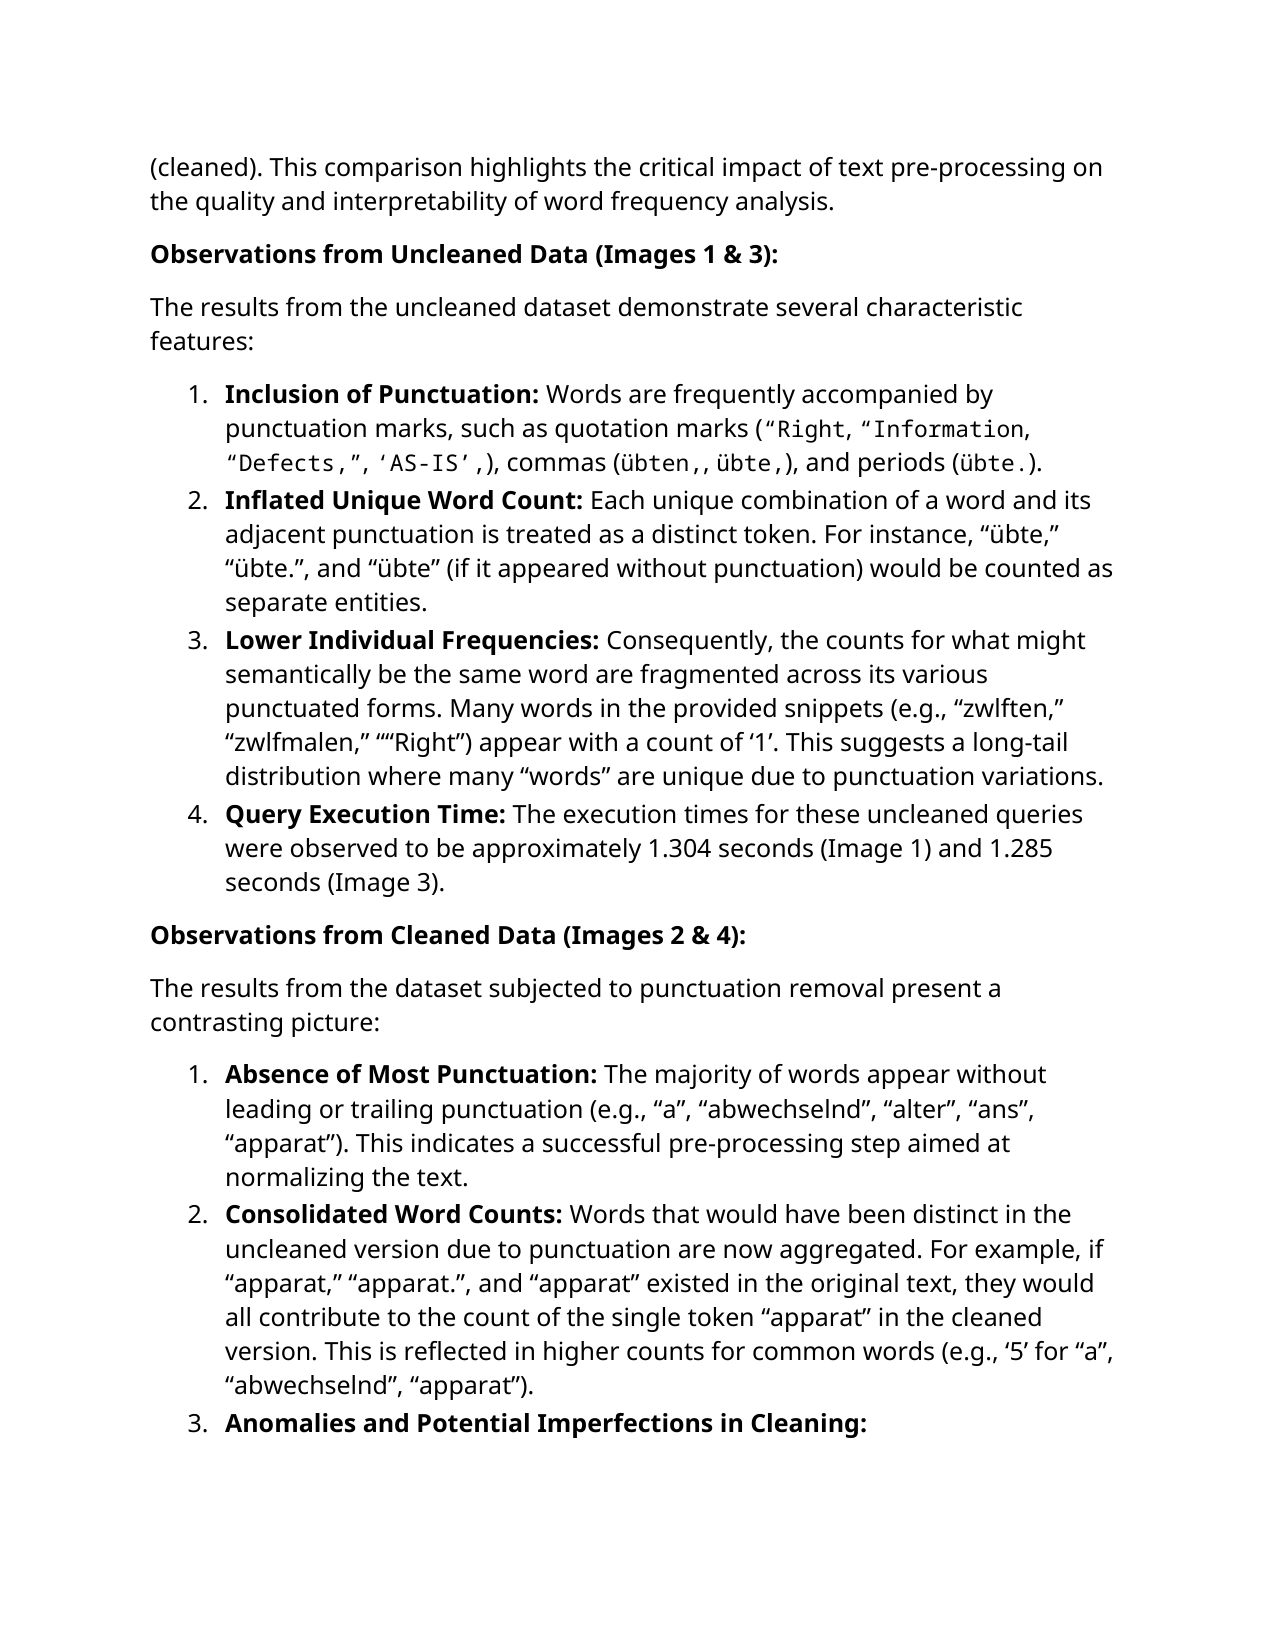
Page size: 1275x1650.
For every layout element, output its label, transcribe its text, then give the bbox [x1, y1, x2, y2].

list Inflated Unique Word Count: Each unique combination of a word and its adjacent punctuation is treated as a distinct token. For instance, “übte,” “übte.”, and “übte” (if it appeared without punctuation) would be counted as separate entities. [187, 482, 1125, 619]
list Lower Individual Frequencies: Consequently, the counts for what might semantically be the same word are fragmented across its various punctuated forms. Many words in the provided snippets (e.g., “zwlften,” “zwlfmalen,” ““Right”) appear with a count of ‘1’. This suggests a long-tail distribution where many “words” are unique due to punctuation variations. [187, 622, 1125, 793]
list Anomalies and Potential Imperfections in Cleaning: [187, 1405, 1125, 1439]
list Consolidated Word Counts: Words that would have been distinct in the uncleaned version due to punctuation are now aggregated. For example, if “apparat,” “apparat.”, and “apparat” existed in the original text, they would all contribute to the count of the single token “apparat” in the cleaned version. This is reflected in higher counts for common words (e.g., ‘5’ for “a”, “abwechselnd”, “apparat”). [187, 1197, 1125, 1402]
text Observations from Cleaned Data (Images 2 & 4): [150, 917, 1125, 952]
list Query Execution Time: The execution times for these uncleaned queries were observed to be approximately 1.304 seconds (Image 1) and 1.285 seconds (Image 3). [187, 797, 1125, 899]
text The results from the uncleaned dataset demonstrate several characteristic features: [150, 290, 1125, 358]
list Inclusion of Punctuation: Words are frequently accompanied by punctuation marks, such as quotation marks (“Right, “Information, “Defects,”, ‘AS-IS’,), commas (übten,, übte,), and periods (übte.). [187, 377, 1125, 479]
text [150, 150, 1125, 218]
list Absence of Most Punctuation: The majority of words appear without leading or trailing punctuation (e.g., “a”, “abwechselnd”, “alter”, “ans”, “apparat”). This indicates a successful pre-processing step aimed at normalizing the text. [187, 1057, 1125, 1193]
text The results from the dataset subjected to punctuation removal present a contrasting picture: [150, 970, 1125, 1038]
text Observations from Uncleaned Data (Images 1 & 3): [150, 237, 1125, 271]
